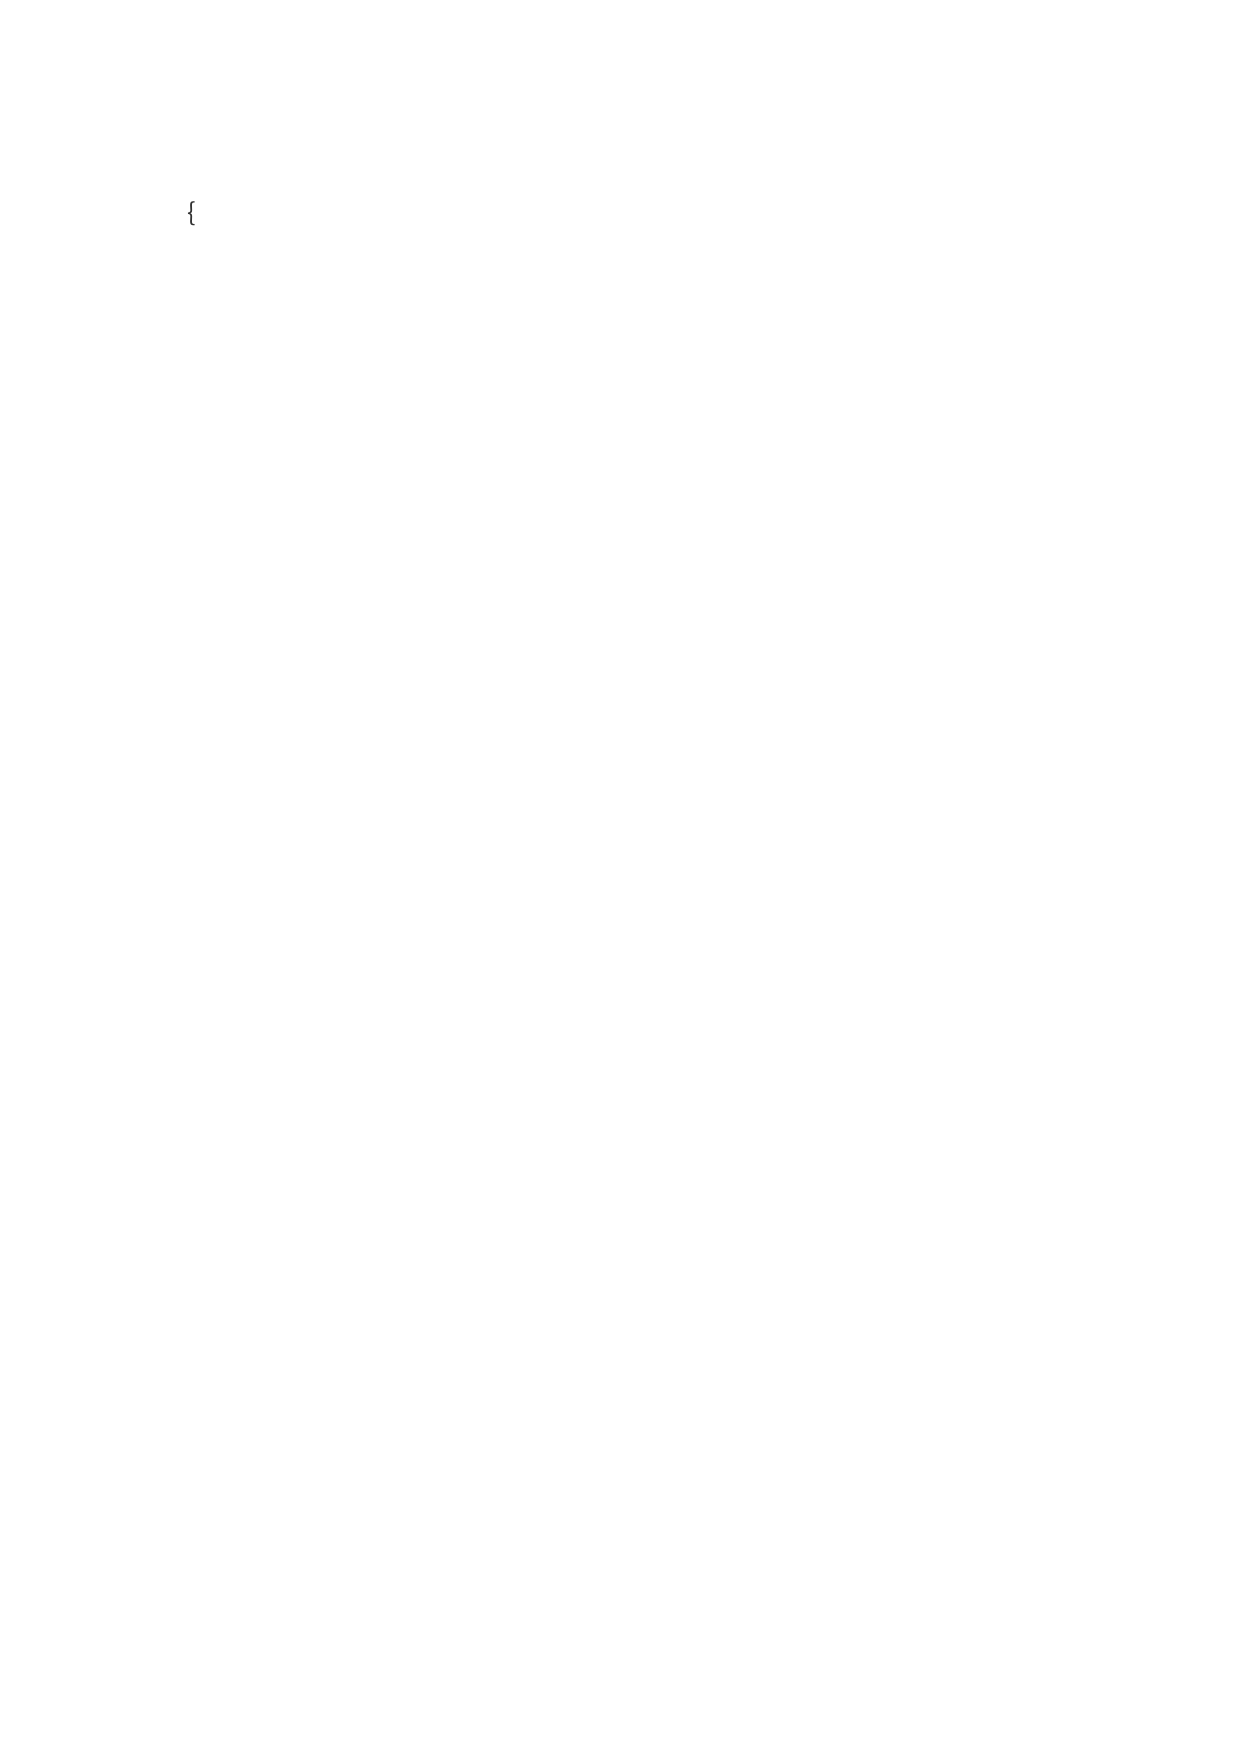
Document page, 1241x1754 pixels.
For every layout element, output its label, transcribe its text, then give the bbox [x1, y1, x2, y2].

text { [187, 193, 1078, 229]
